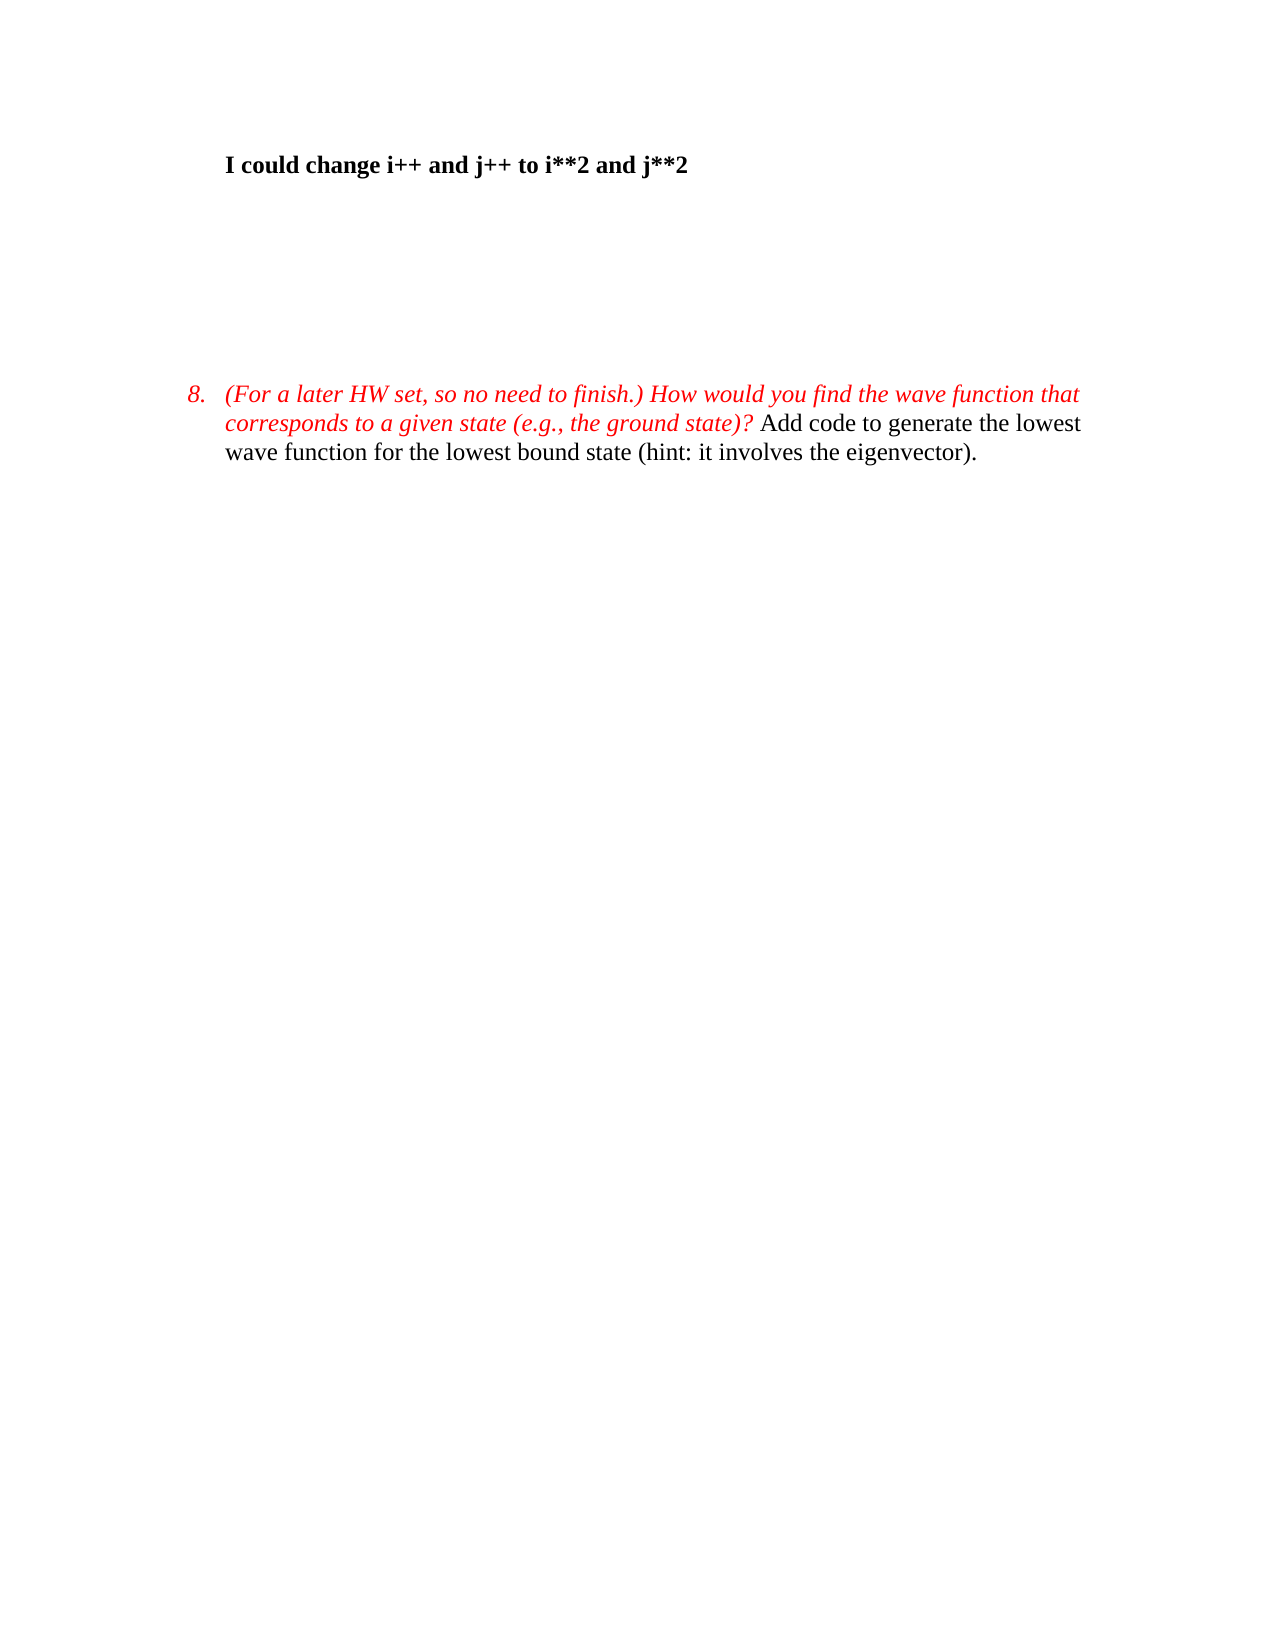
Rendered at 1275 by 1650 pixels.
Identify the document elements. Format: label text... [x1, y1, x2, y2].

list (For a later HW set, so no need to finish.) How would you find the wave function that corresponds to a given state (e.g., the ground state)? Add code to generate the lowest wave function for the lowest bound state (hint: it involves the eigenvector). [187, 379, 1125, 466]
text I could change i++ and j++ to i**2 and j**2 [225, 150, 1125, 236]
